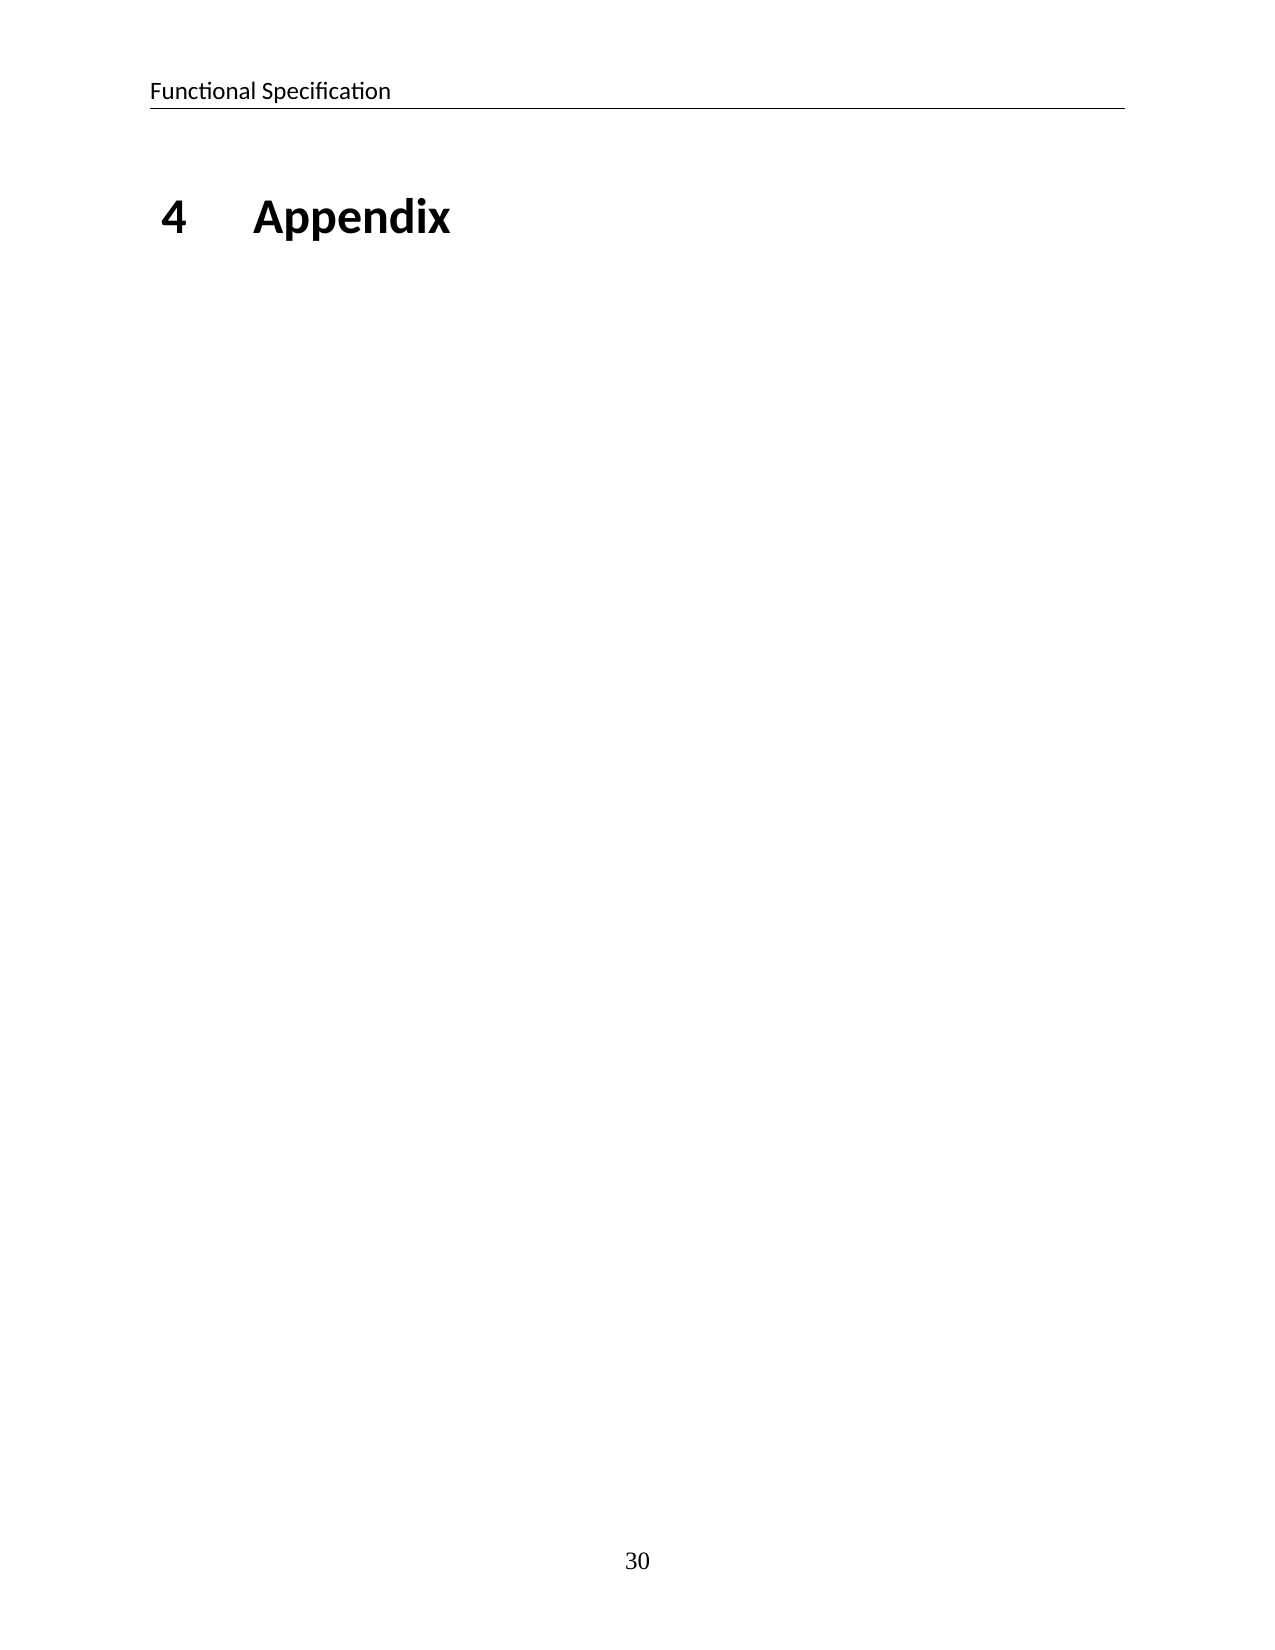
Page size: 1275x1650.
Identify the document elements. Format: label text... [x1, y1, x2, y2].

subtitle Appendix [150, 185, 1125, 246]
